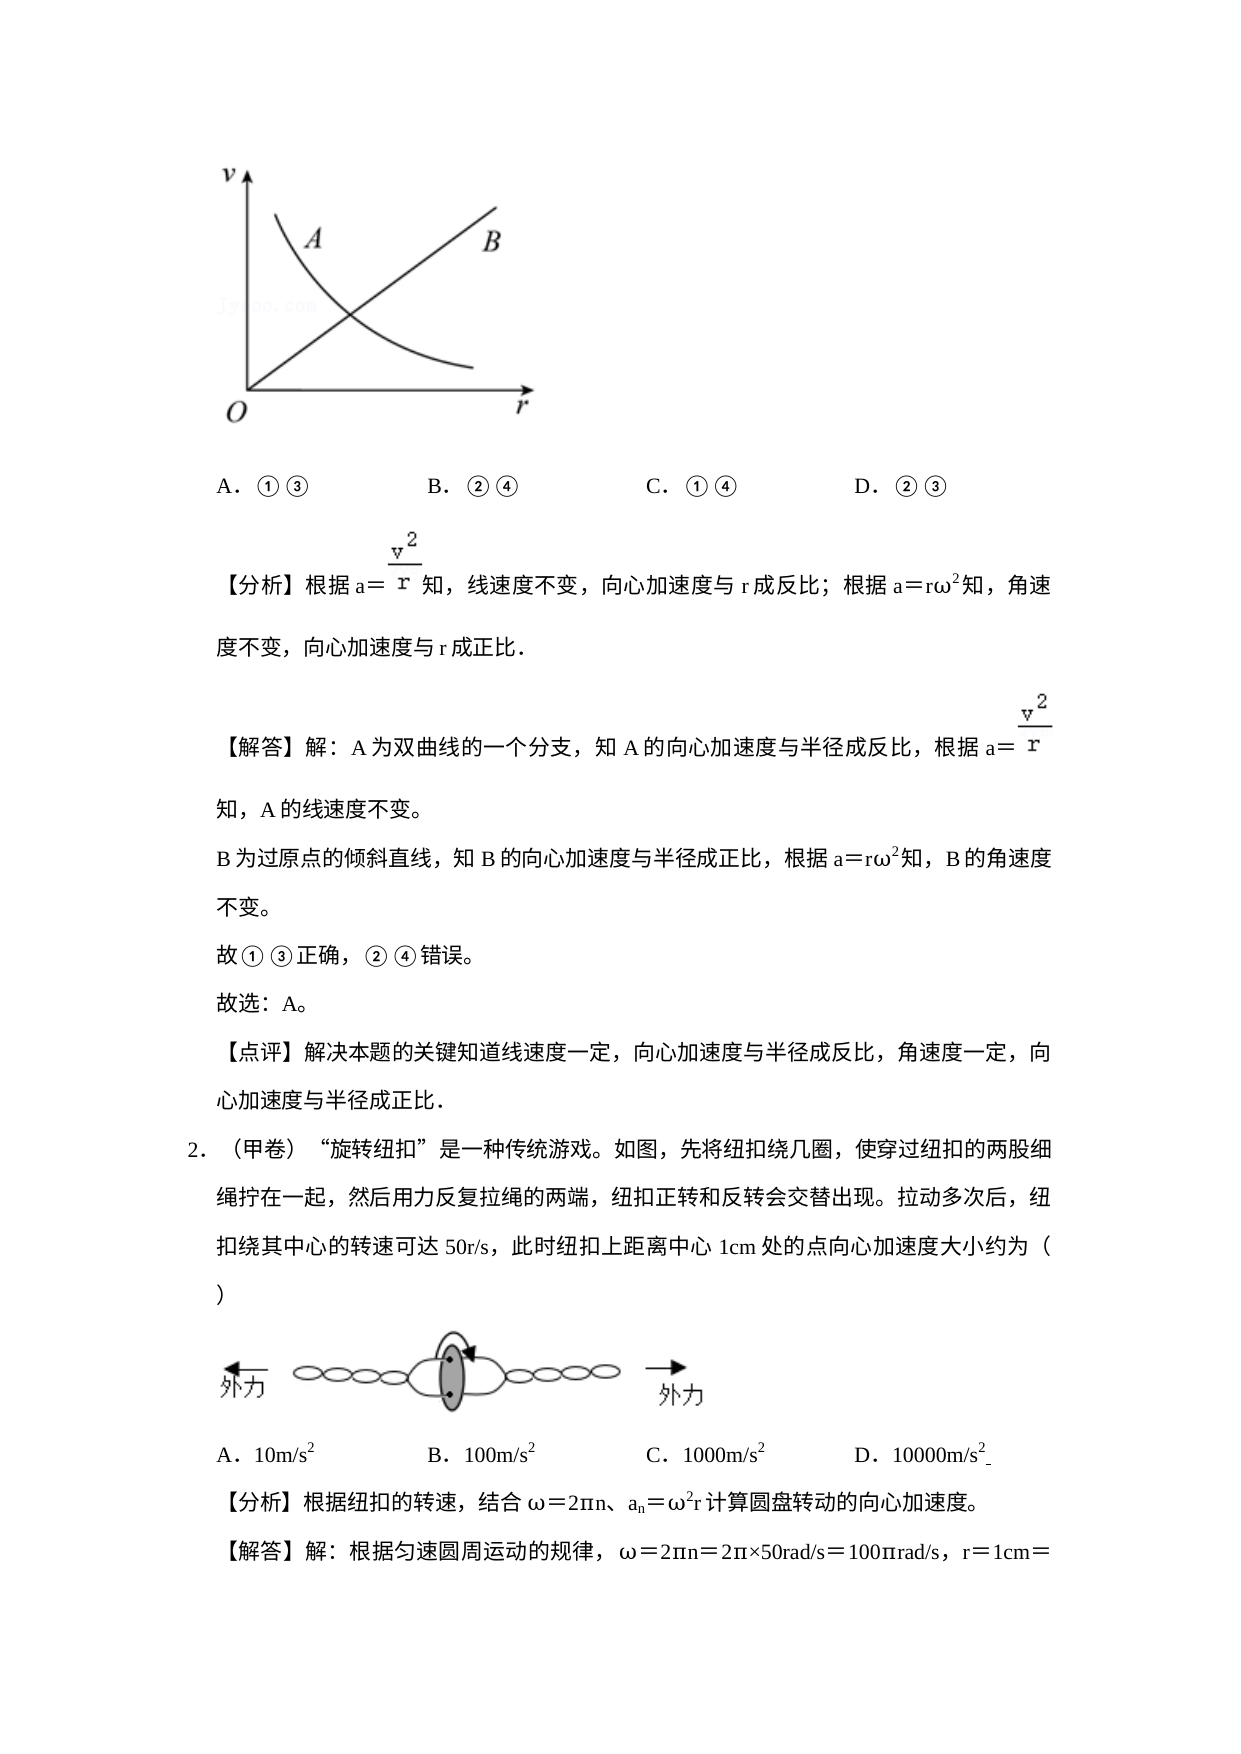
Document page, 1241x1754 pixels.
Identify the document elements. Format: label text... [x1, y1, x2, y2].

text 【分析】根据纽扣的转速，结合ω＝2πn、an＝ω2r计算圆盘转动的向心加速度。 [216, 1485, 1053, 1517]
text A．10m/s2 B．100m/s2 C．1000m/s2 D．10000m/s2 [187, 1437, 1053, 1469]
text 故①③正确，②④错误。 [216, 937, 1053, 970]
picture [1017, 691, 1053, 756]
picture [216, 1325, 707, 1417]
text 故选：A。 [216, 986, 1053, 1018]
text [216, 1533, 1053, 1566]
text 【分析】根据a＝知，线速度不变，向心加速度与r成反比；根据a＝rω2知，角速度不变，向心加速度与r成正比． [216, 516, 1053, 662]
picture [387, 529, 423, 594]
text A．①③ B．②④ C．①④ D．②③ [187, 468, 1053, 500]
text B为过原点的倾斜直线，知B的向心加速度与半径成正比，根据a＝rω2知，B的角速度不变。 [216, 840, 1053, 922]
text 【点评】解决本题的关键知道线速度一定，向心加速度与半径成反比，角速度一定，向心加速度与半径成正比． [216, 1034, 1053, 1115]
text 2．（甲卷）“旋转纽扣”是一种传统游戏。如图，先将纽扣绕几圈，使穿过纽扣的两股细绳拧在一起，然后用力反复拉绳的两端，纽扣正转和反转会交替出现。拉动多次后，纽扣绕其中心的转速可达50r/s，此时纽扣上距离中心1cm处的点向心加速度大小约为（ ） [187, 1131, 1053, 1310]
text 【解答】解：A为双曲线的一个分支，知A的向心加速度与半径成反比，根据a＝知，A的线速度不变。 [216, 678, 1053, 824]
picture [216, 162, 540, 428]
